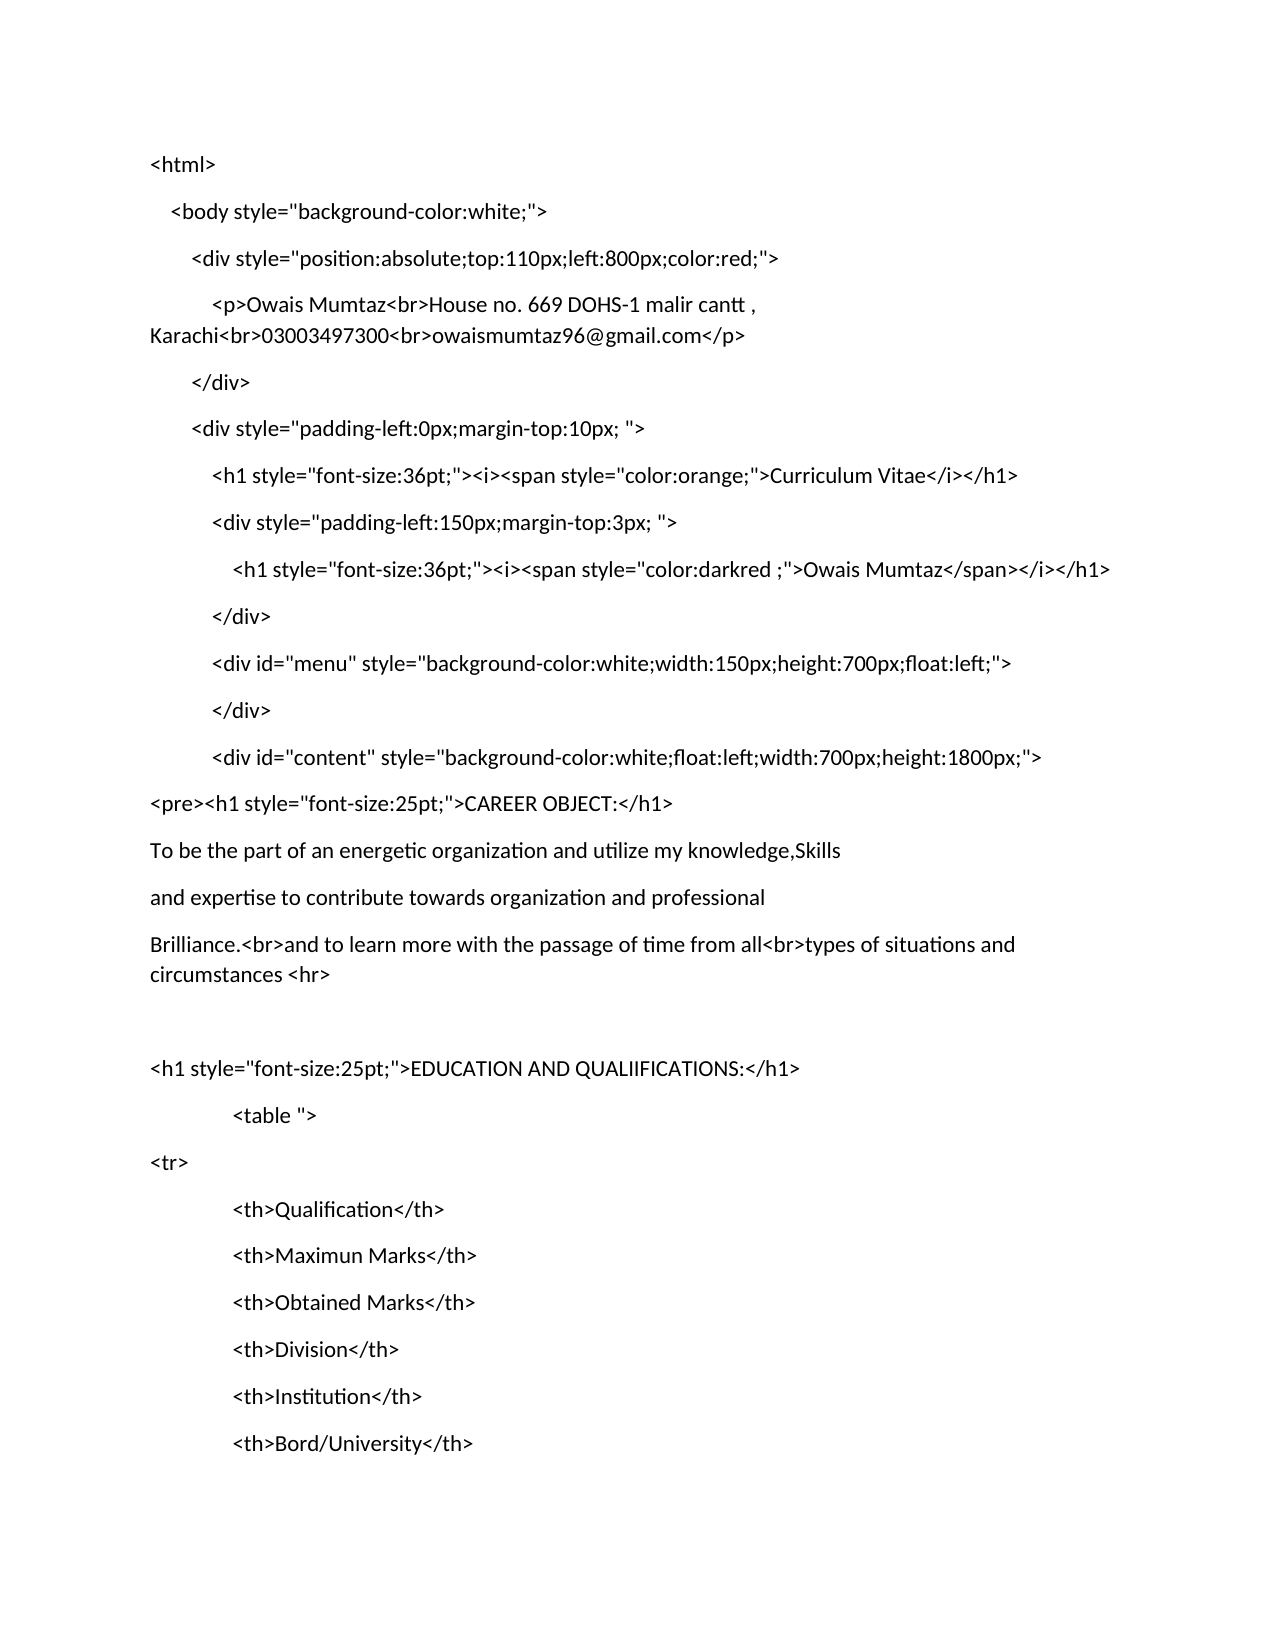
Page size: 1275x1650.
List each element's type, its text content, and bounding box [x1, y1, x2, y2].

text <th>Institution</th> [150, 1382, 1125, 1410]
text To be the part of an energetic organization and utilize my knowledge,Skills [150, 836, 1125, 864]
text <th>Qualification</th> [150, 1195, 1125, 1223]
text <pre><h1 style="font-size:25pt;">CAREER OBJECT:</h1> [150, 789, 1125, 818]
text <th>Obtained Marks</th> [150, 1288, 1125, 1317]
text <h1 style="font-size:36pt;"><i><span style="color:orange;">Curriculum Vitae</i></h1> [150, 461, 1125, 489]
text <table "> [150, 1101, 1125, 1129]
text </div> [150, 368, 1125, 396]
text </div> [150, 602, 1125, 630]
text </div> [150, 696, 1125, 724]
text <body style="background-color:white;"> [150, 197, 1125, 225]
text <div style="padding-left:0px;margin-top:10px; "> [150, 414, 1125, 443]
text <div id="content" style="background-color:white;float:left;width:700px;height:1800px;"> [150, 743, 1125, 771]
text <h1 style="font-size:25pt;">EDUCATION AND QUALIIFICATIONS:</h1> [150, 1054, 1125, 1082]
text <p>Owais Mumtaz<br>House no. 669 DOHS-1 malir cantt , Karachi<br>03003497300<br>owaismumtaz96@gmail.com</p> [150, 291, 1125, 349]
text <div id="menu" style="background-color:white;width:150px;height:700px;float:left;"> [150, 649, 1125, 677]
text <div style="padding-left:150px;margin-top:3px; "> [150, 508, 1125, 536]
text and expertise to contribute towards organization and professional [150, 883, 1125, 911]
text Brilliance.<br>and to learn more with the passage of time from all<br>types of situations and circumstances <hr> [150, 930, 1125, 988]
text <th>Division</th> [150, 1335, 1125, 1363]
text <th>Maximun Marks</th> [150, 1242, 1125, 1270]
text <div style="position:absolute;top:110px;left:800px;color:red;"> [150, 244, 1125, 272]
text <html> [150, 150, 1125, 178]
text <th>Bord/University</th> [150, 1429, 1125, 1457]
text <h1 style="font-size:36pt;"><i><span style="color:darkred ;">Owais Mumtaz</span></i></h1> [150, 555, 1125, 583]
text <tr> [150, 1148, 1125, 1176]
